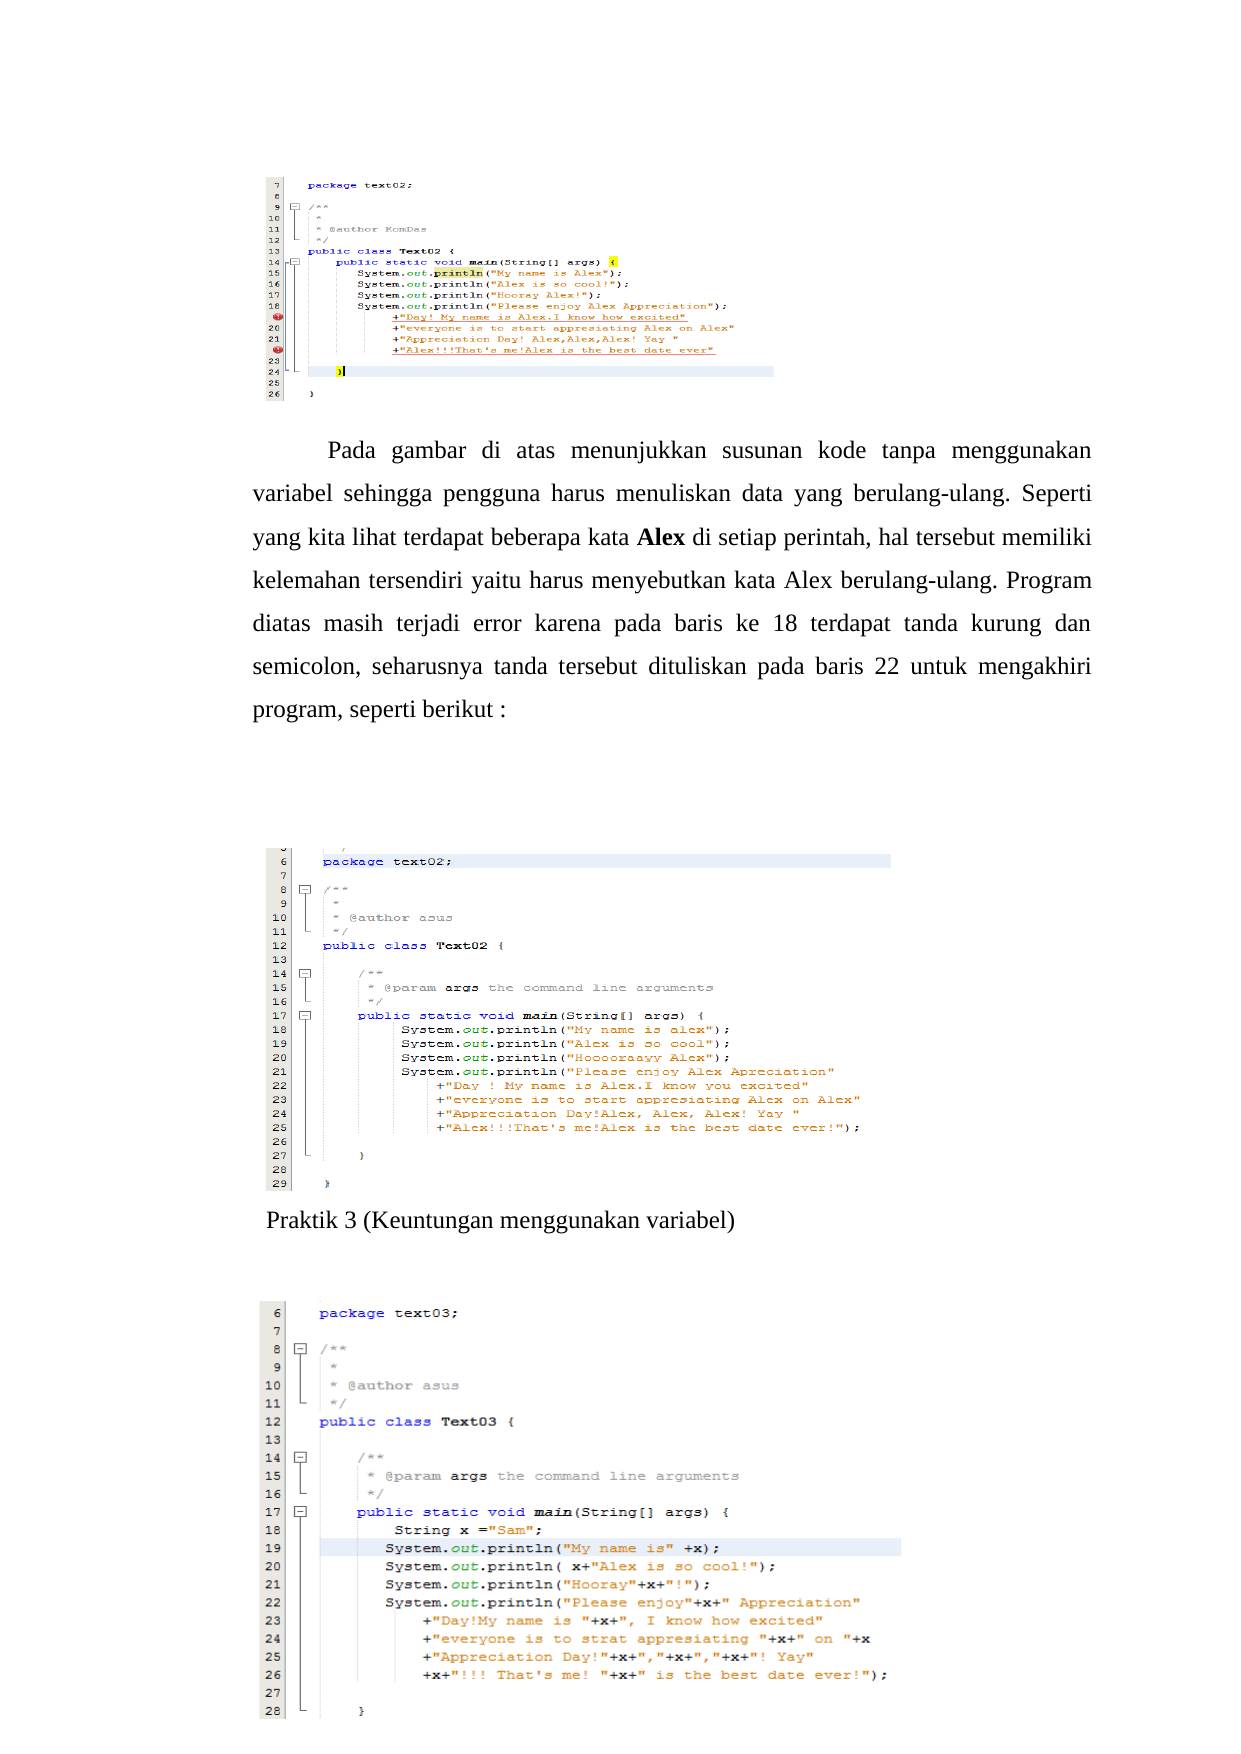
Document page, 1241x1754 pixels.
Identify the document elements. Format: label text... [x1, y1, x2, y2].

picture [259, 1301, 902, 1719]
text Pada gambar di atas menunjukkan susunan kode tanpa menggunakan variabel sehingga pengguna harus menuliskan data yang berulang-ulang. Seperti yang kita lihat terdapat beberapa kata Alex di setiap perintah, hal tersebut memiliki kelemahan tersendiri yaitu harus menyebutkan kata Alex berulang-ulang. Program diatas masih terjadi error karena pada baris ke 18 terdapat tanda kurung dan semicolon, seharusnya tanda tersebut dituliskan pada baris 22 untuk mengakhiri program, seperti berikut : [252, 435, 1092, 723]
picture [265, 177, 774, 401]
text Praktik 3 (Keuntungan menggunakan variabel) [191, 1205, 1092, 1233]
picture [265, 848, 891, 1191]
